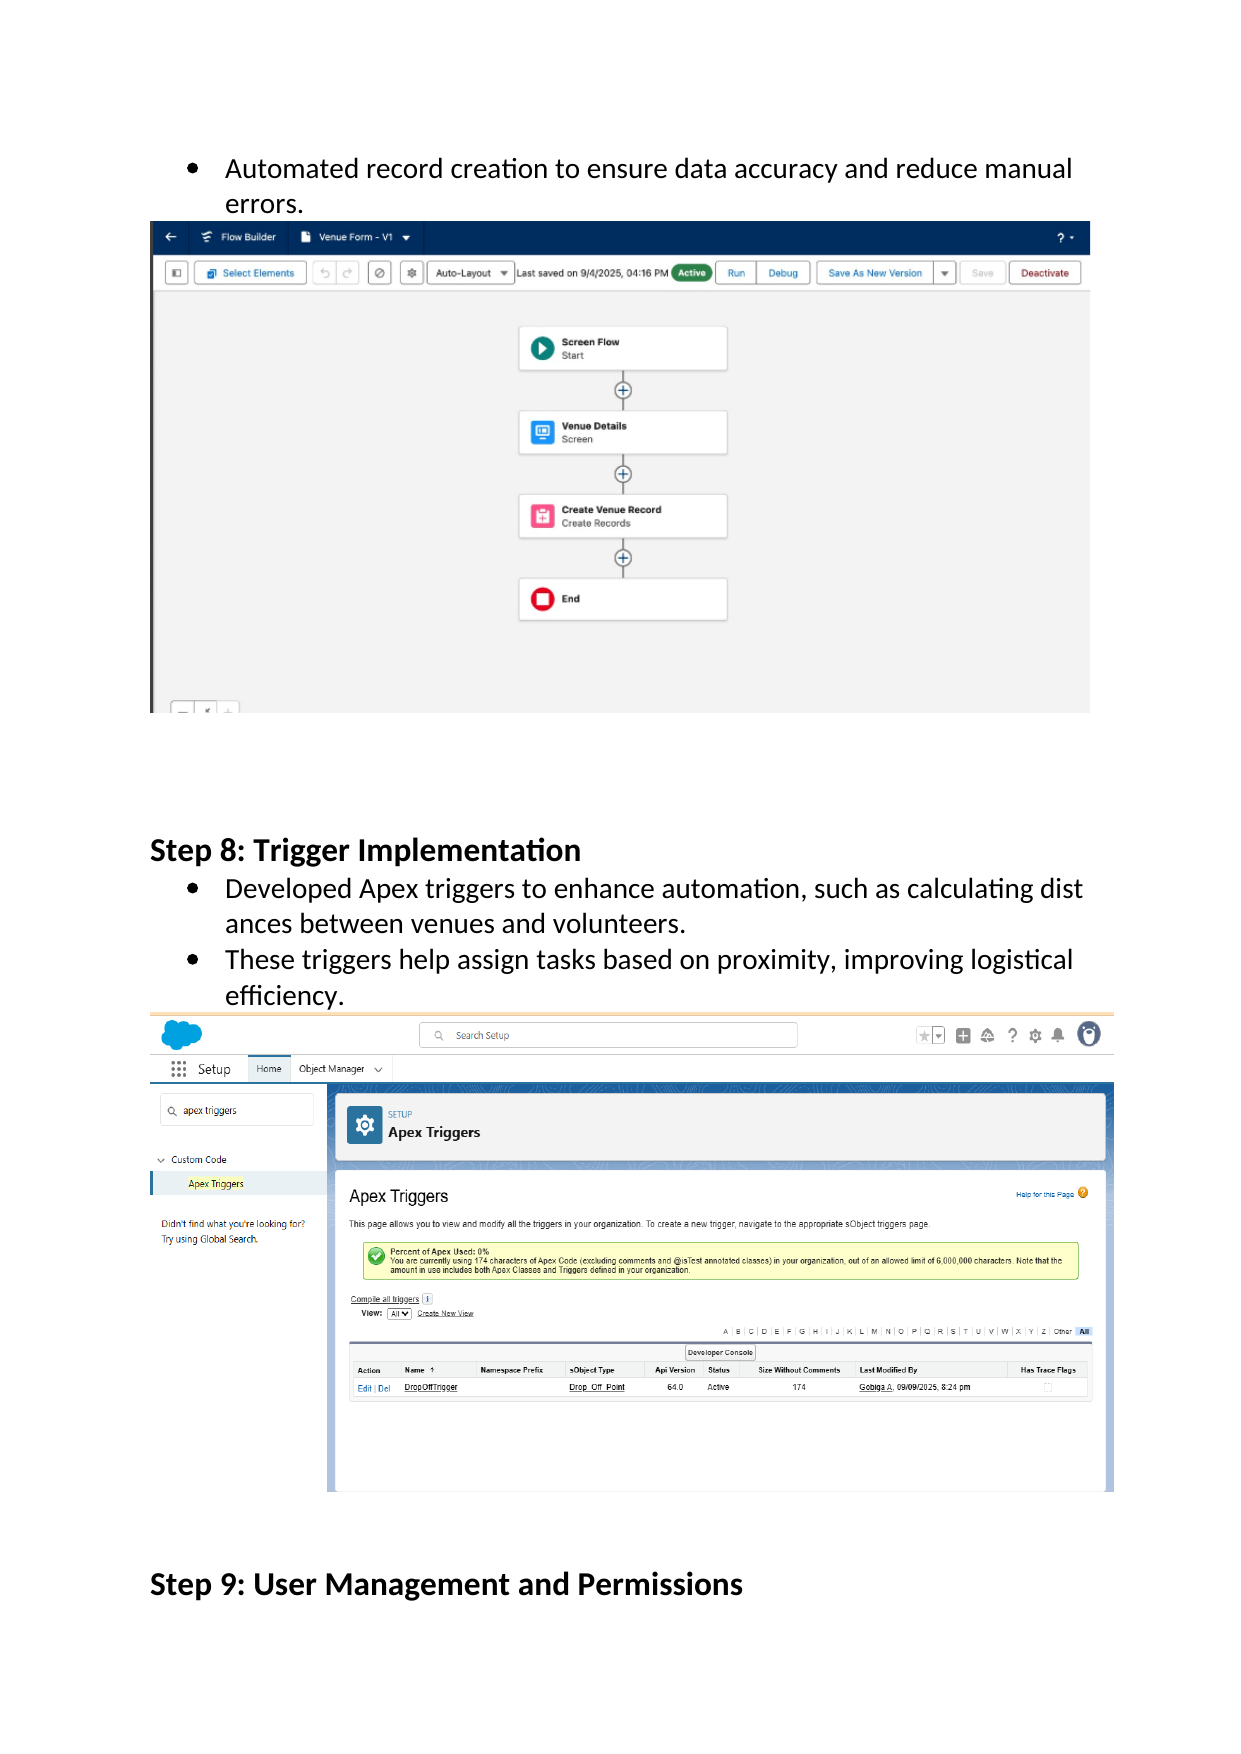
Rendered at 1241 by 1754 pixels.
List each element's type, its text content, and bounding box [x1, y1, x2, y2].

text Step 9: User Management and Permissions [150, 1563, 1090, 1604]
picture [150, 221, 1091, 713]
list Automated record creation to ensure data accuracy and reduce manual errors. [187, 150, 1090, 221]
text Step 8: Trigger Implementation [150, 829, 1090, 870]
list These triggers help assign tasks based on proximity, improving logistical efficiency. [187, 941, 1090, 1012]
list Developed Apex triggers to enhance automation, such as calculating distances between venues and volunteers. [187, 870, 1090, 941]
picture [150, 1012, 1114, 1492]
